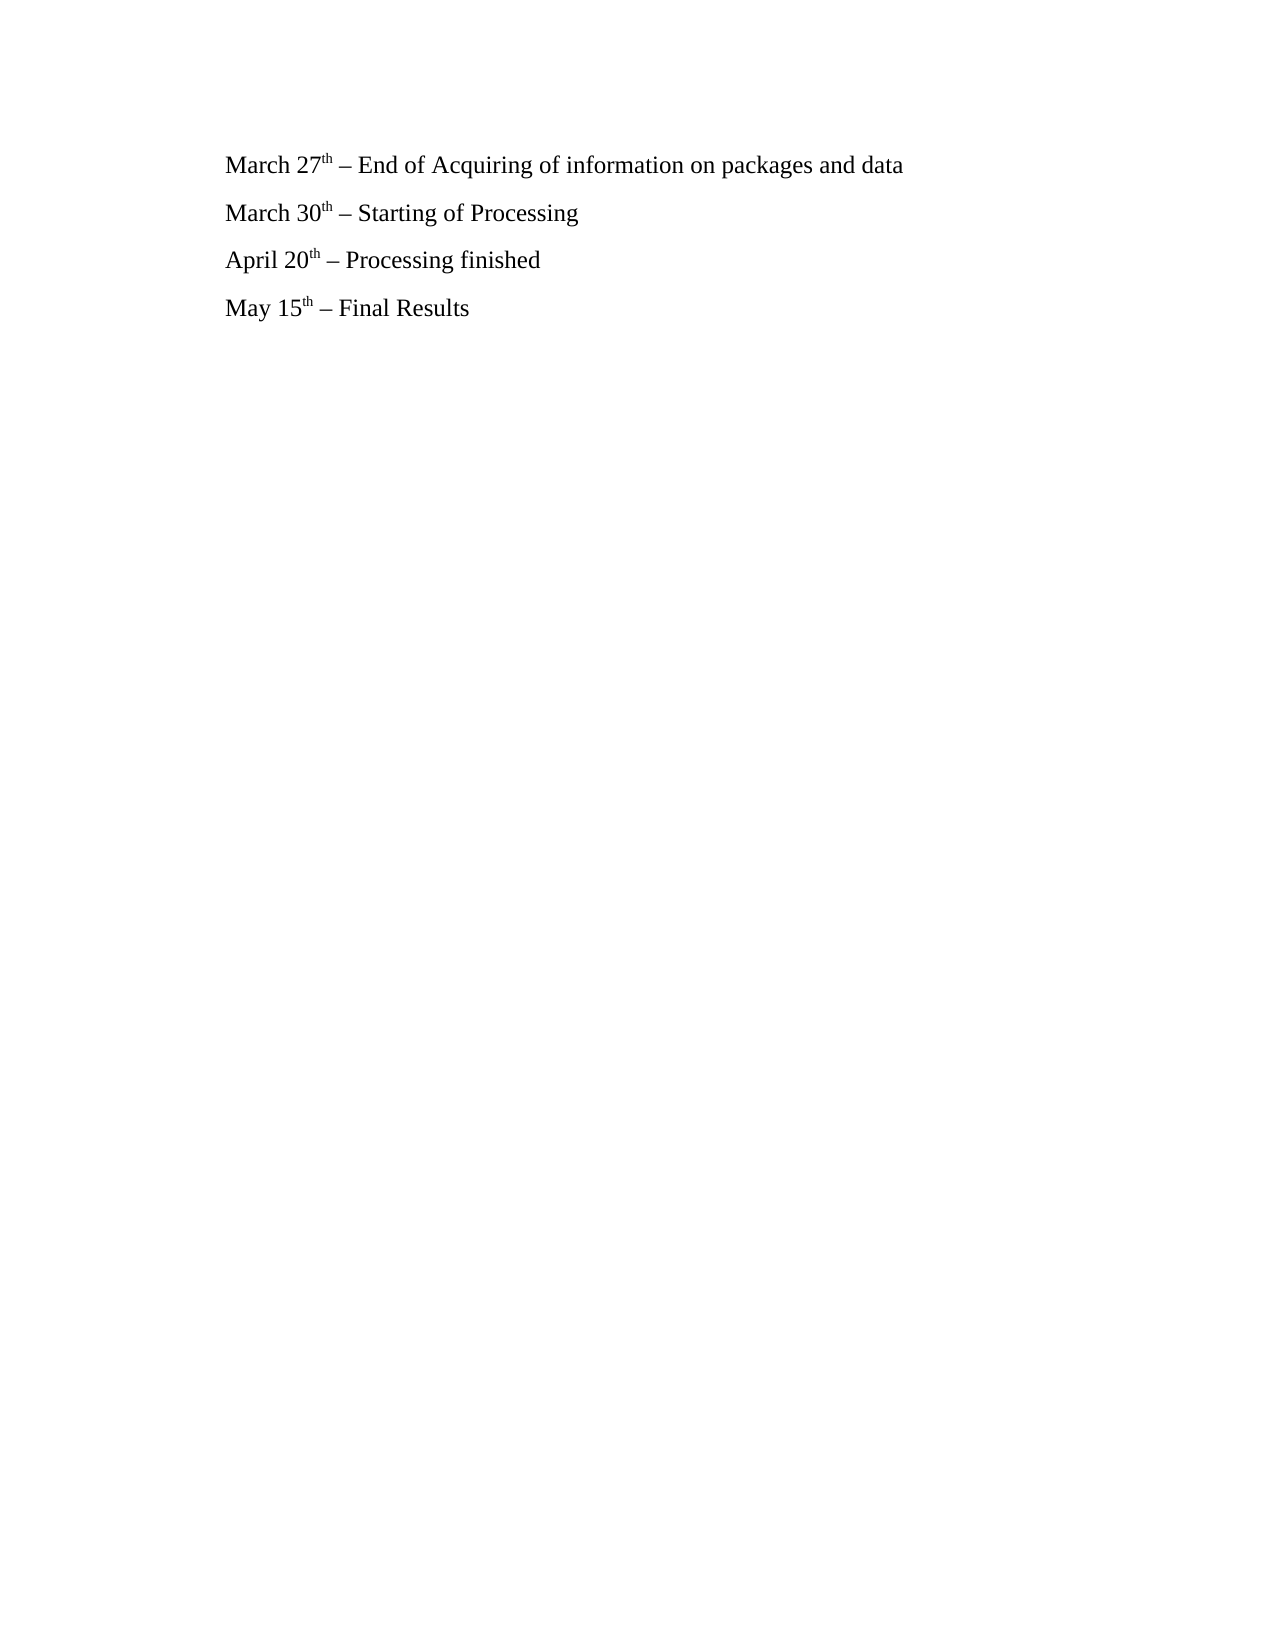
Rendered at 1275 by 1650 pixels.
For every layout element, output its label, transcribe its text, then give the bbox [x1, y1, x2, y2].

text April 20th – Processing finished [150, 245, 1125, 274]
text March 27th – End of Acquiring of information on packages and data [150, 150, 1125, 179]
text March 30th – Starting of Processing [150, 198, 1125, 226]
text May 15th – Final Results [150, 293, 1125, 322]
